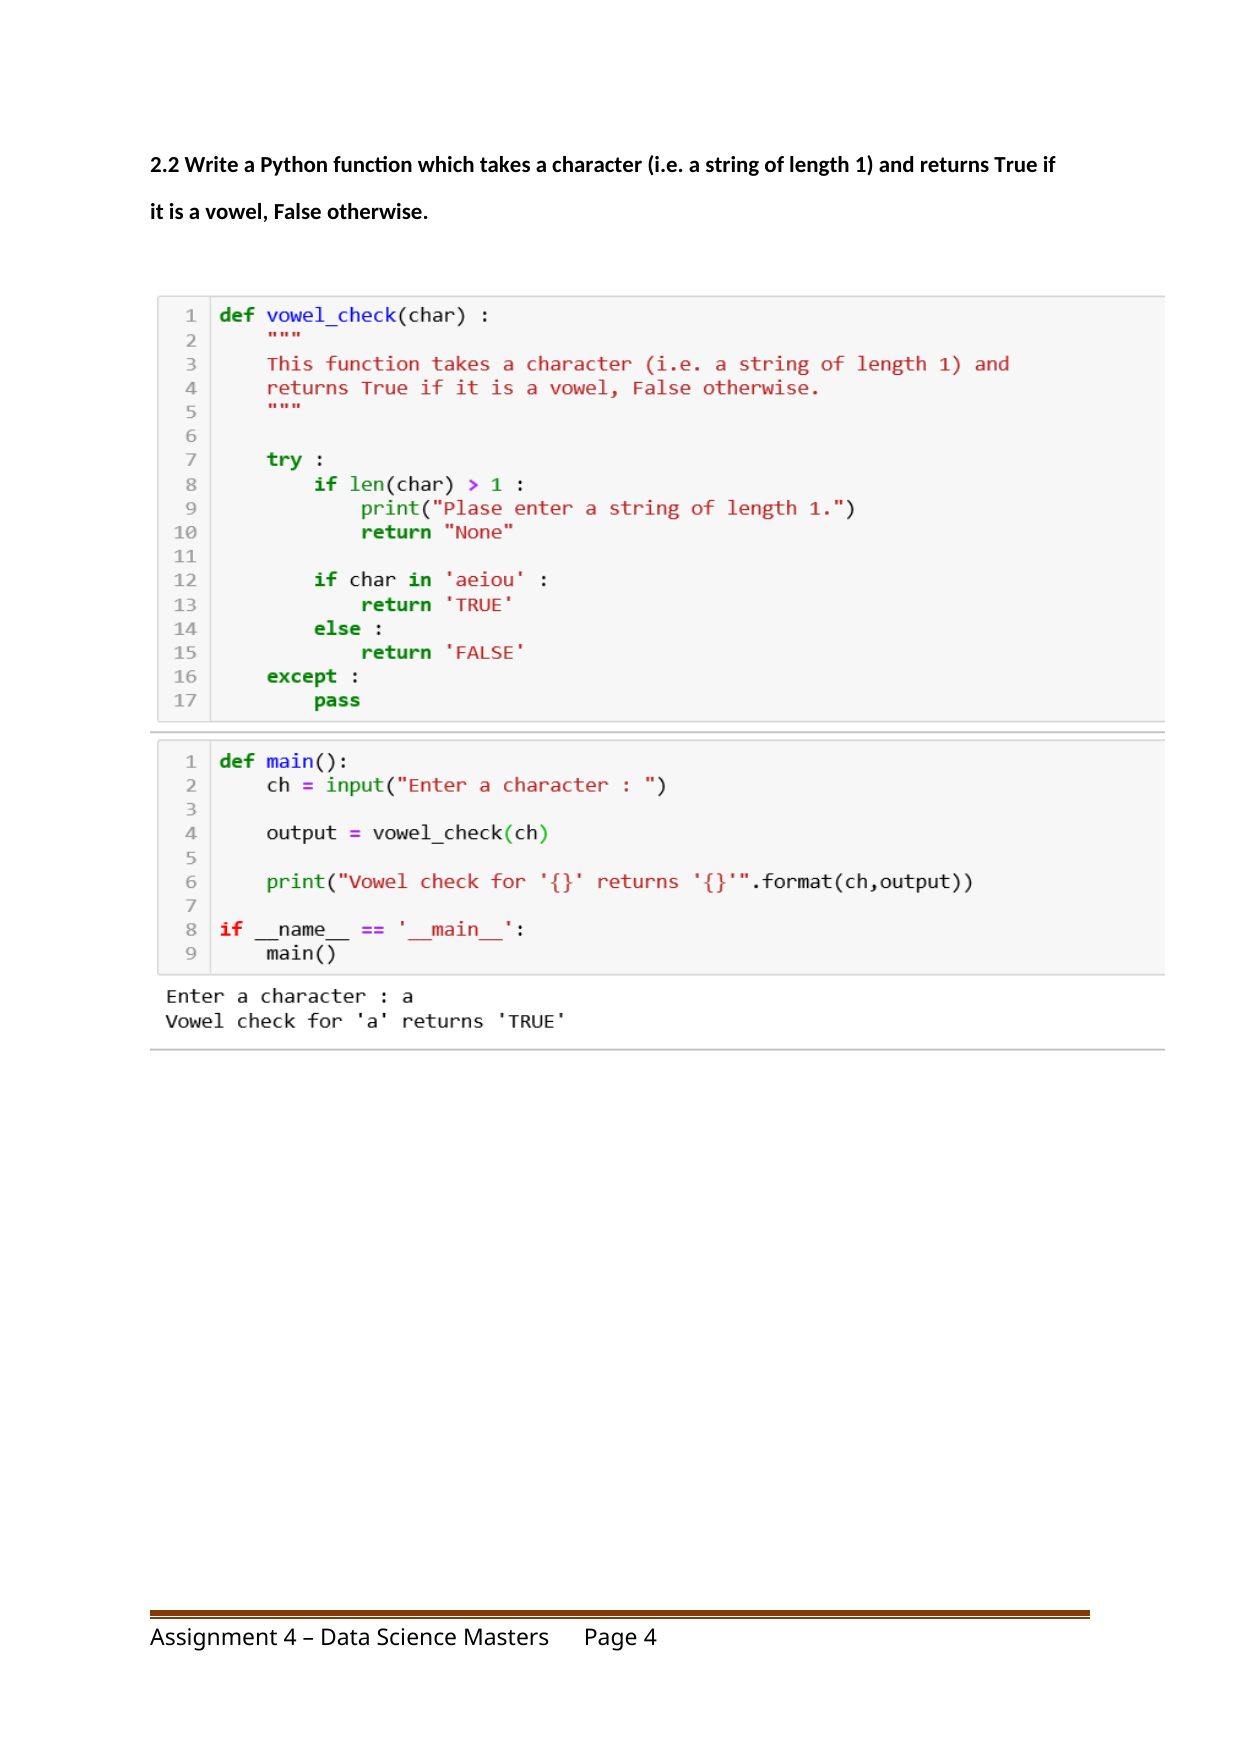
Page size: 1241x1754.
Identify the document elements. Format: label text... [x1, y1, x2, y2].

text it is a vowel, False otherwise. [150, 197, 1090, 225]
text 2.2 Write a Python function which takes a character (i.e. a string of length 1) and returns True if [150, 150, 1090, 178]
picture [150, 290, 1165, 1055]
